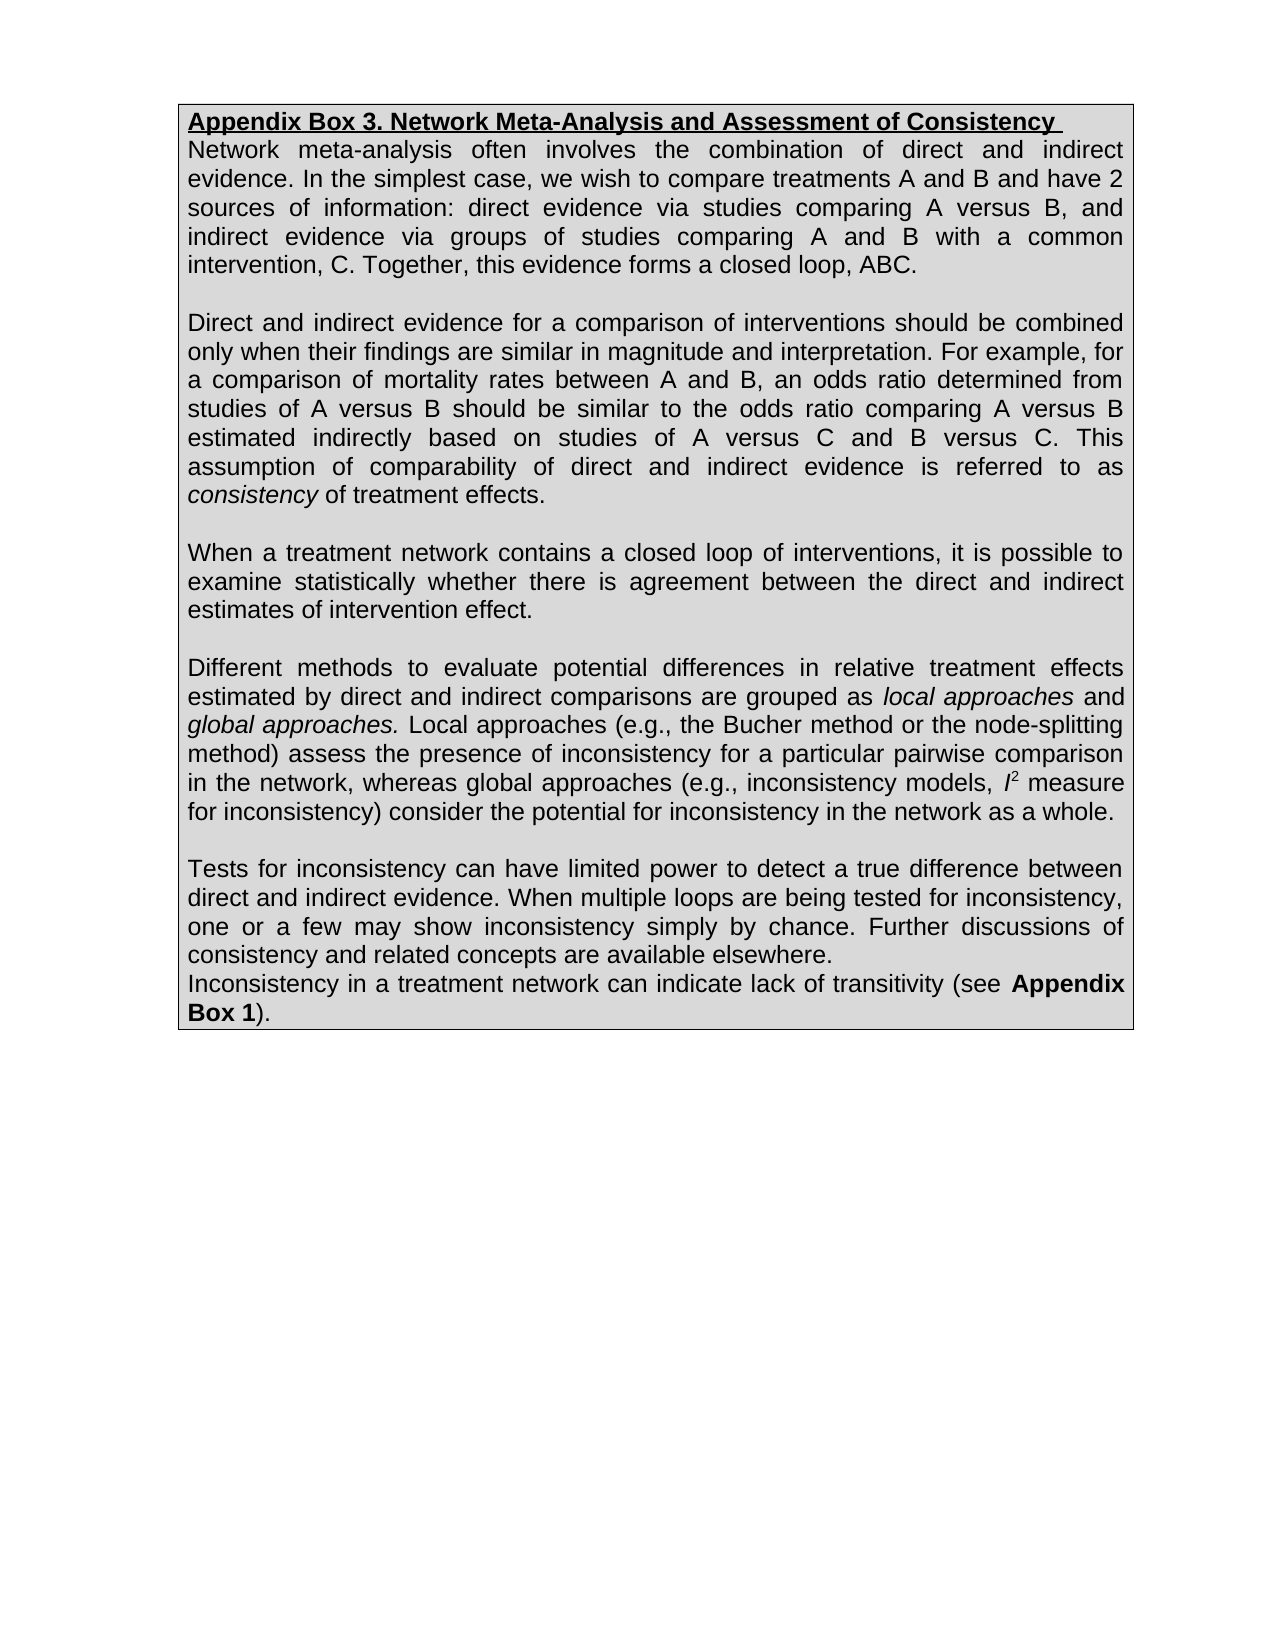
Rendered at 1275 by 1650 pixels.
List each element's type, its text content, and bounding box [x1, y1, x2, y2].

text Appendix Box 3. Network Meta-Analysis and Assessment of Consistency [179, 105, 1133, 132]
text Network meta-analysis often involves the combination of direct and indirect evidence. In the simplest case, we wish to compare treatments A and B and have 2 sources of information: direct evidence via studies comparing A versus B, and indirect evidence via groups of studies comparing A and B with a common intervention, C. Together, this evidence forms a closed loop, ABC. [179, 132, 1133, 276]
text Direct and indirect evidence for a comparison of interventions should be combined only when their findings are similar in magnitude and interpretation. For example, for a comparison of mortality rates between A and B, an odds ratio determined from studies of A versus B should be similar to the odds ratio comparing A versus B estimated indirectly based on studies of A versus C and B versus C. This assumption of comparability of direct and indirect evidence is referred to as consistency of treatment effects. [179, 305, 1133, 506]
text Inconsistency in a treatment network can indicate lack of transitivity (see Appendix Box 1). [179, 966, 1133, 1029]
text Different methods to evaluate potential differences in relative treatment effects estimated by direct and indirect comparisons are grouped as local approaches and global approaches. Local approaches (e.g., the Bucher method or the node-splitting method) assess the presence of inconsistency for a particular pairwise comparison in the network, whereas global approaches (e.g., inconsistency models, I2 measure for inconsistency) consider the potential for inconsistency in the network as a whole. [179, 650, 1133, 822]
text When a treatment network contains a closed loop of interventions, it is possible to examine statistically whether there is agreement between the direct and indirect estimates of intervention effect. [179, 535, 1133, 621]
text Tests for inconsistency can have limited power to detect a true difference between direct and indirect evidence. When multiple loops are being tested for inconsistency, one or a few may show inconsistency simply by chance. Further discussions of consistency and related concepts are available elsewhere. [179, 851, 1133, 966]
